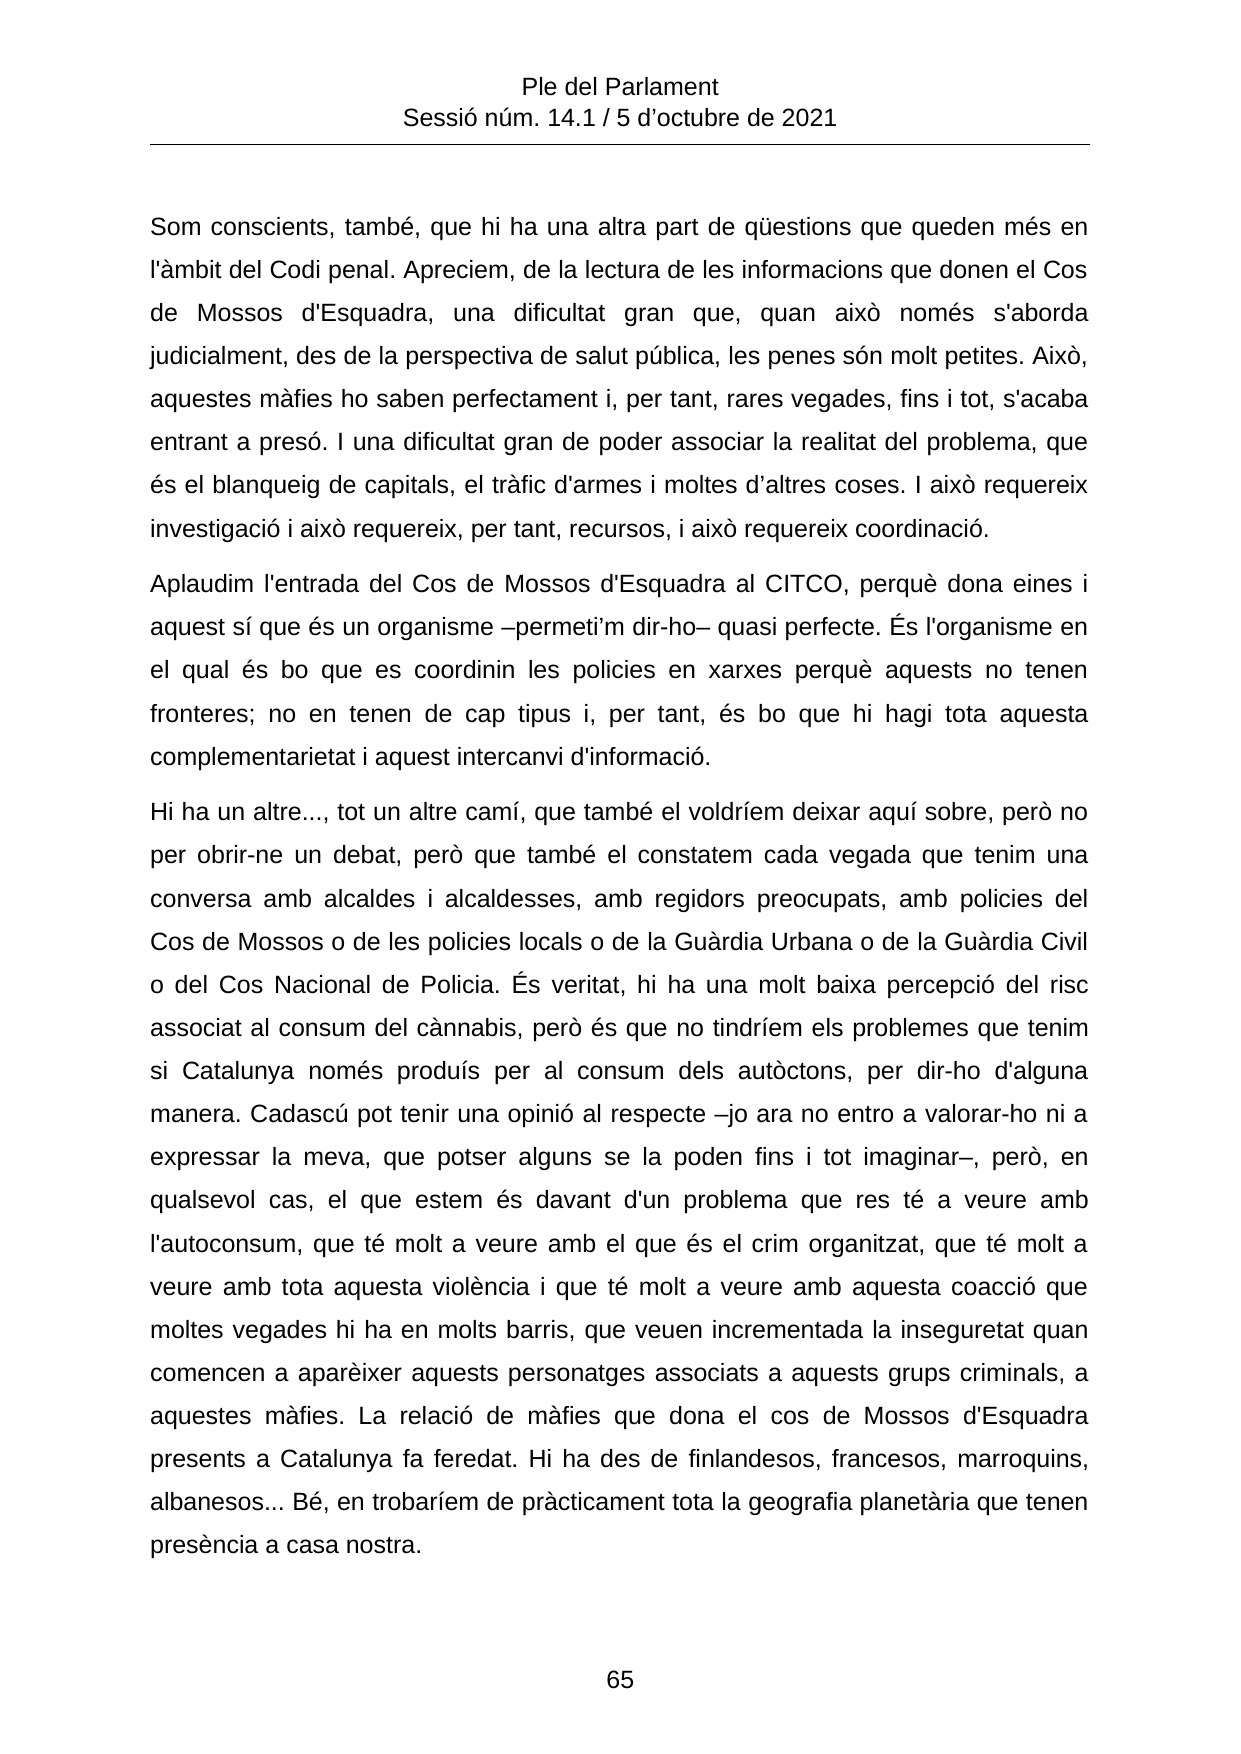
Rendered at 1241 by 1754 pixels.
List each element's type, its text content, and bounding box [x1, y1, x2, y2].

text Som conscients, també, que hi ha una altra part de qüestions que queden més en l'àmbit del Codi penal. Apreciem, de la lectura de les informacions que donen el Cos de Mossos d'Esquadra, una dificultat gran que, quan això només s'aborda judicialment, des de la perspectiva de salut pública, les penes són molt petites. Això, aquestes màfies ho saben perfectament i, per tant, rares vegades, fins i tot, s'acaba entrant a presó. I una dificultat gran de poder associar la realitat del problema, que és el blanqueig de capitals, el tràfic d'armes i moltes d’altres coses. I això requereix investigació i això requereix, per tant, recursos, i això requereix coordinació. [150, 212, 1090, 542]
text Hi ha un altre..., tot un altre camí, que també el voldríem deixar aquí sobre, però no per obrir-ne un debat, però que també el constatem cada vegada que tenim una conversa amb alcaldes i alcaldesses, amb regidors preocupats, amb policies del Cos de Mossos o de les policies locals o de la Guàrdia Urbana o de la Guàrdia Civil o del Cos Nacional de Policia. És veritat, hi ha una molt baixa percepció del risc associat al consum del cànnabis, però és que no tindríem els problemes que tenim si Catalunya només produís per al consum dels autòctons, per dir-ho d'alguna manera. Cadascú pot tenir una opinió al respecte –jo ara no entro a valorar-ho ni a expressar la meva, que potser alguns se la poden fins i tot imaginar–, però, en qualsevol cas, el que estem és davant d'un problema que res té a veure amb l'autoconsum, que té molt a veure amb el que és el crim organitzat, que té molt a veure amb tota aquesta violència i que té molt a veure amb aquesta coacció que moltes vegades hi ha en molts barris, que veuen incrementada la inseguretat quan comencen a aparèixer aquests personatges associats a aquests grups criminals, a aquestes màfies. La relació de màfies que dona el cos de Mossos d'Esquadra presents a Catalunya fa feredat. Hi ha des de finlandesos, francesos, marroquins, albanesos... Bé, en trobaríem de pràcticament tota la geografia planetària que tenen presència a casa nostra. [150, 797, 1090, 1559]
text Aplaudim l'entrada del Cos de Mossos d'Esquadra al CITCO, perquè dona eines i aquest sí que és un organisme –permeti’m dir-ho– quasi perfecte. És l'organisme en el qual és bo que es coordinin les policies en xarxes perquè aquests no tenen fronteres; no en tenen de cap tipus i, per tant, és bo que hi hagi tota aquesta complementarietat i aquest intercanvi d'informació. [150, 569, 1090, 771]
